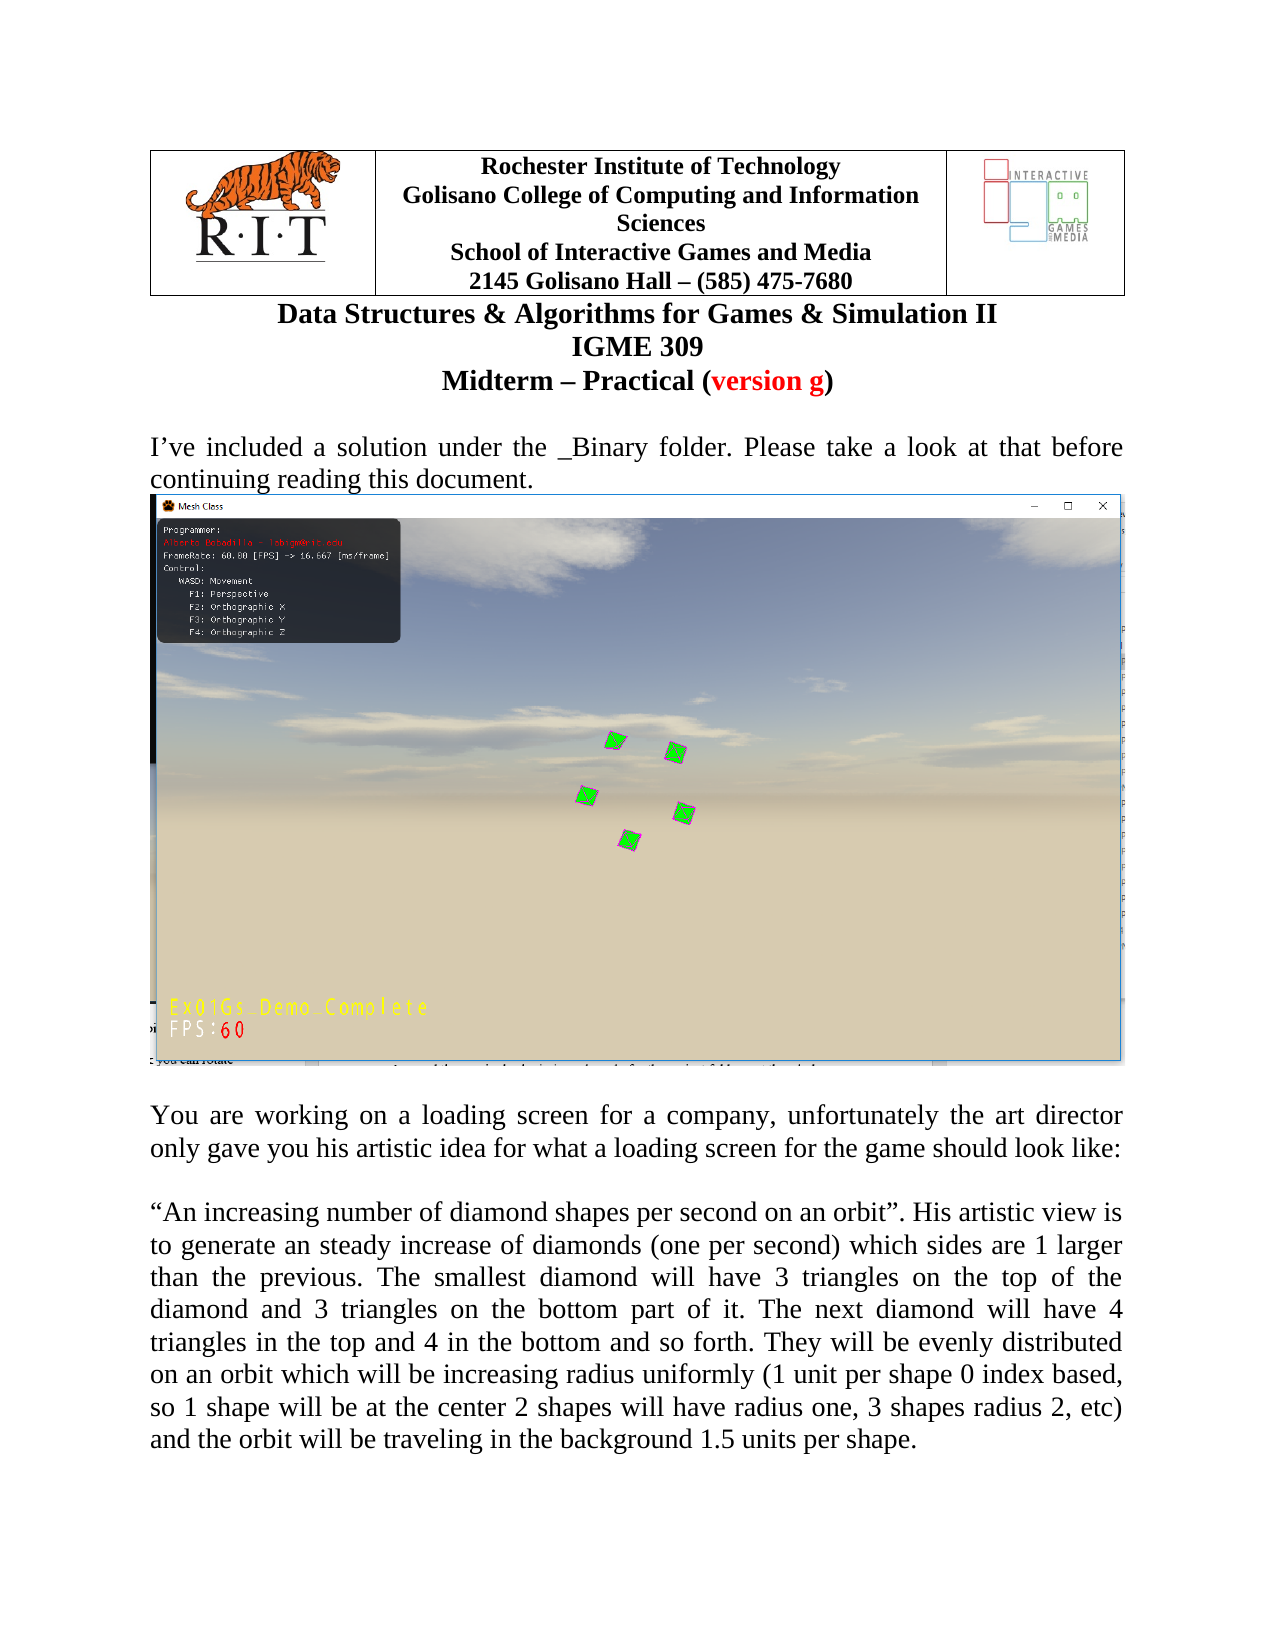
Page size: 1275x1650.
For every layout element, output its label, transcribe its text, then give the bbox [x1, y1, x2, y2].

table_header Rochester Institute of Technology Golisano College of Computing and Information Sciences School of Interactive Games and Media 2145 Golisano Hall – (585) 475-7680 [376, 151, 946, 295]
picture [982, 151, 1089, 258]
text IGME 309 [150, 329, 1125, 363]
picture [150, 494, 1125, 1066]
table_header [947, 151, 1124, 295]
table_header [151, 151, 375, 295]
text Data Structures & Algorithms for Games & Simulation II [150, 296, 1125, 329]
text You are working on a loading screen for a company, unfortunately the art director only gave you his artistic idea for what a loading screen for the game should look like: [150, 1098, 1125, 1163]
text “An increasing number of diamond shapes per second on an orbit”. His artistic view is to generate an steady increase of diamonds (one per second) which sides are 1 larger than the previous. The smallest diamond will have 3 triangles on the top of the diamond and 3 triangles on the bottom part of it. The next diamond will have 4 triangles in the top and 4 in the bottom and so forth. They will be evenly distributed on an orbit which will be increasing radius uniformly (1 unit per shape 0 index based, so 1 shape will be at the center 2 shapes will have radius one, 3 shapes radius 2, etc) and the orbit will be traveling in the background 1.5 units per shape. [150, 1195, 1125, 1454]
text Midterm – Practical (version g) [150, 363, 1125, 396]
text I’ve included a solution under the _Binary folder. Please take a look at that before continuing reading this document. [150, 430, 1125, 494]
picture [185, 151, 340, 262]
